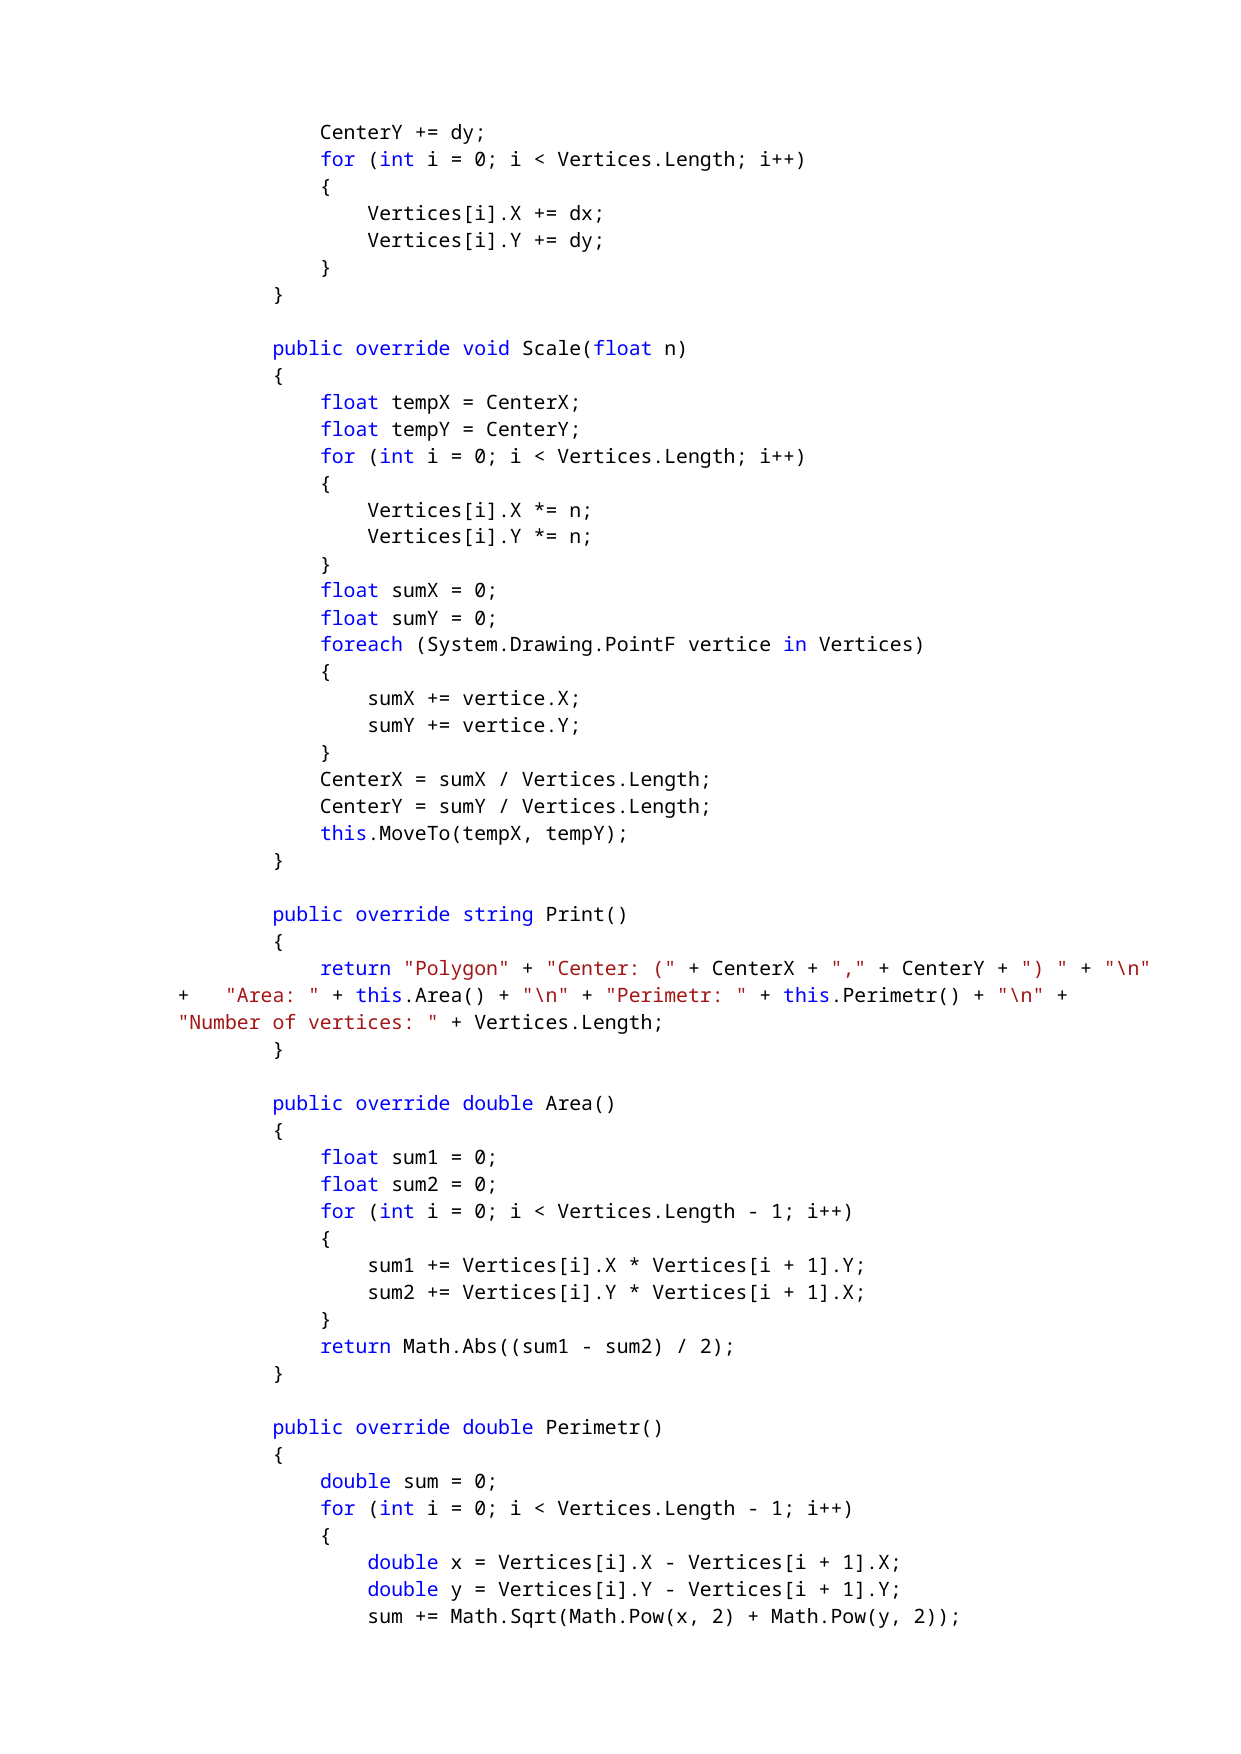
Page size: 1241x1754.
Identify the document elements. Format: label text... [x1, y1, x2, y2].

text } [177, 253, 1152, 280]
text double y = Vertices[i].Y - Vertices[i + 1].Y; [177, 1575, 1152, 1602]
text this.MoveTo(tempX, tempY); [177, 819, 1152, 847]
text { [177, 1521, 1152, 1548]
text Vertices[i].X += dx; [177, 199, 1152, 226]
text foreach (System.Drawing.PointF vertice in Vertices) [177, 631, 1152, 658]
text } [177, 739, 1152, 766]
text { [177, 361, 1152, 388]
text Vertices[i].Y *= n; [177, 523, 1152, 550]
text public override string Print() [177, 901, 1152, 927]
text { [177, 927, 1152, 954]
text CenterX = sumX / Vertices.Length; [177, 766, 1152, 793]
text double sum = 0; [177, 1467, 1152, 1494]
text public override double Perimetr() [177, 1413, 1152, 1440]
text } [177, 1359, 1152, 1386]
text } [177, 1305, 1152, 1332]
text { [177, 1116, 1152, 1143]
text return Math.Abs((sum1 - sum2) / 2); [177, 1332, 1152, 1359]
text } [177, 1035, 1152, 1062]
text Vertices[i].X *= n; [177, 496, 1152, 523]
text public override double Area() [177, 1089, 1152, 1116]
text { [177, 1440, 1152, 1467]
text for (int i = 0; i < Vertices.Length; i++) [177, 442, 1152, 469]
text float tempY = CenterY; [177, 415, 1152, 442]
text sumY += vertice.Y; [177, 712, 1152, 739]
text public override void Scale(float n) [177, 334, 1152, 361]
text CenterY = sumY / Vertices.Length; [177, 793, 1152, 819]
text { [177, 1224, 1152, 1251]
text { [177, 469, 1152, 496]
text return "Polygon" + "Center: (" + CenterX + "," + CenterY + ") " + "\n" + "Area: " + this.Area() + "\n" + "Perimetr: " + this.Perimetr() + "\n" + "Number of vertices: " + Vertices.Length; [177, 954, 1152, 1035]
text } [177, 550, 1152, 577]
text sum2 += Vertices[i].Y * Vertices[i + 1].X; [177, 1278, 1152, 1305]
text double x = Vertices[i].X - Vertices[i + 1].X; [177, 1548, 1152, 1575]
text float sumY = 0; [177, 604, 1152, 631]
text for (int i = 0; i < Vertices.Length; i++) [177, 145, 1152, 172]
text Vertices[i].Y += dy; [177, 226, 1152, 253]
text } [177, 847, 1152, 873]
text { [177, 172, 1152, 199]
text CenterY += dy; [177, 118, 1152, 145]
text sum1 += Vertices[i].X * Vertices[i + 1].Y; [177, 1251, 1152, 1278]
text float sum1 = 0; [177, 1143, 1152, 1170]
text float sum2 = 0; [177, 1170, 1152, 1197]
text for (int i = 0; i < Vertices.Length - 1; i++) [177, 1197, 1152, 1224]
text { [177, 658, 1152, 685]
text float tempX = CenterX; [177, 388, 1152, 415]
text } [177, 280, 1152, 307]
text sumX += vertice.X; [177, 685, 1152, 712]
text for (int i = 0; i < Vertices.Length - 1; i++) [177, 1494, 1152, 1521]
text sum += Math.Sqrt(Math.Pow(x, 2) + Math.Pow(y, 2)); [177, 1602, 1152, 1629]
text float sumX = 0; [177, 577, 1152, 604]
